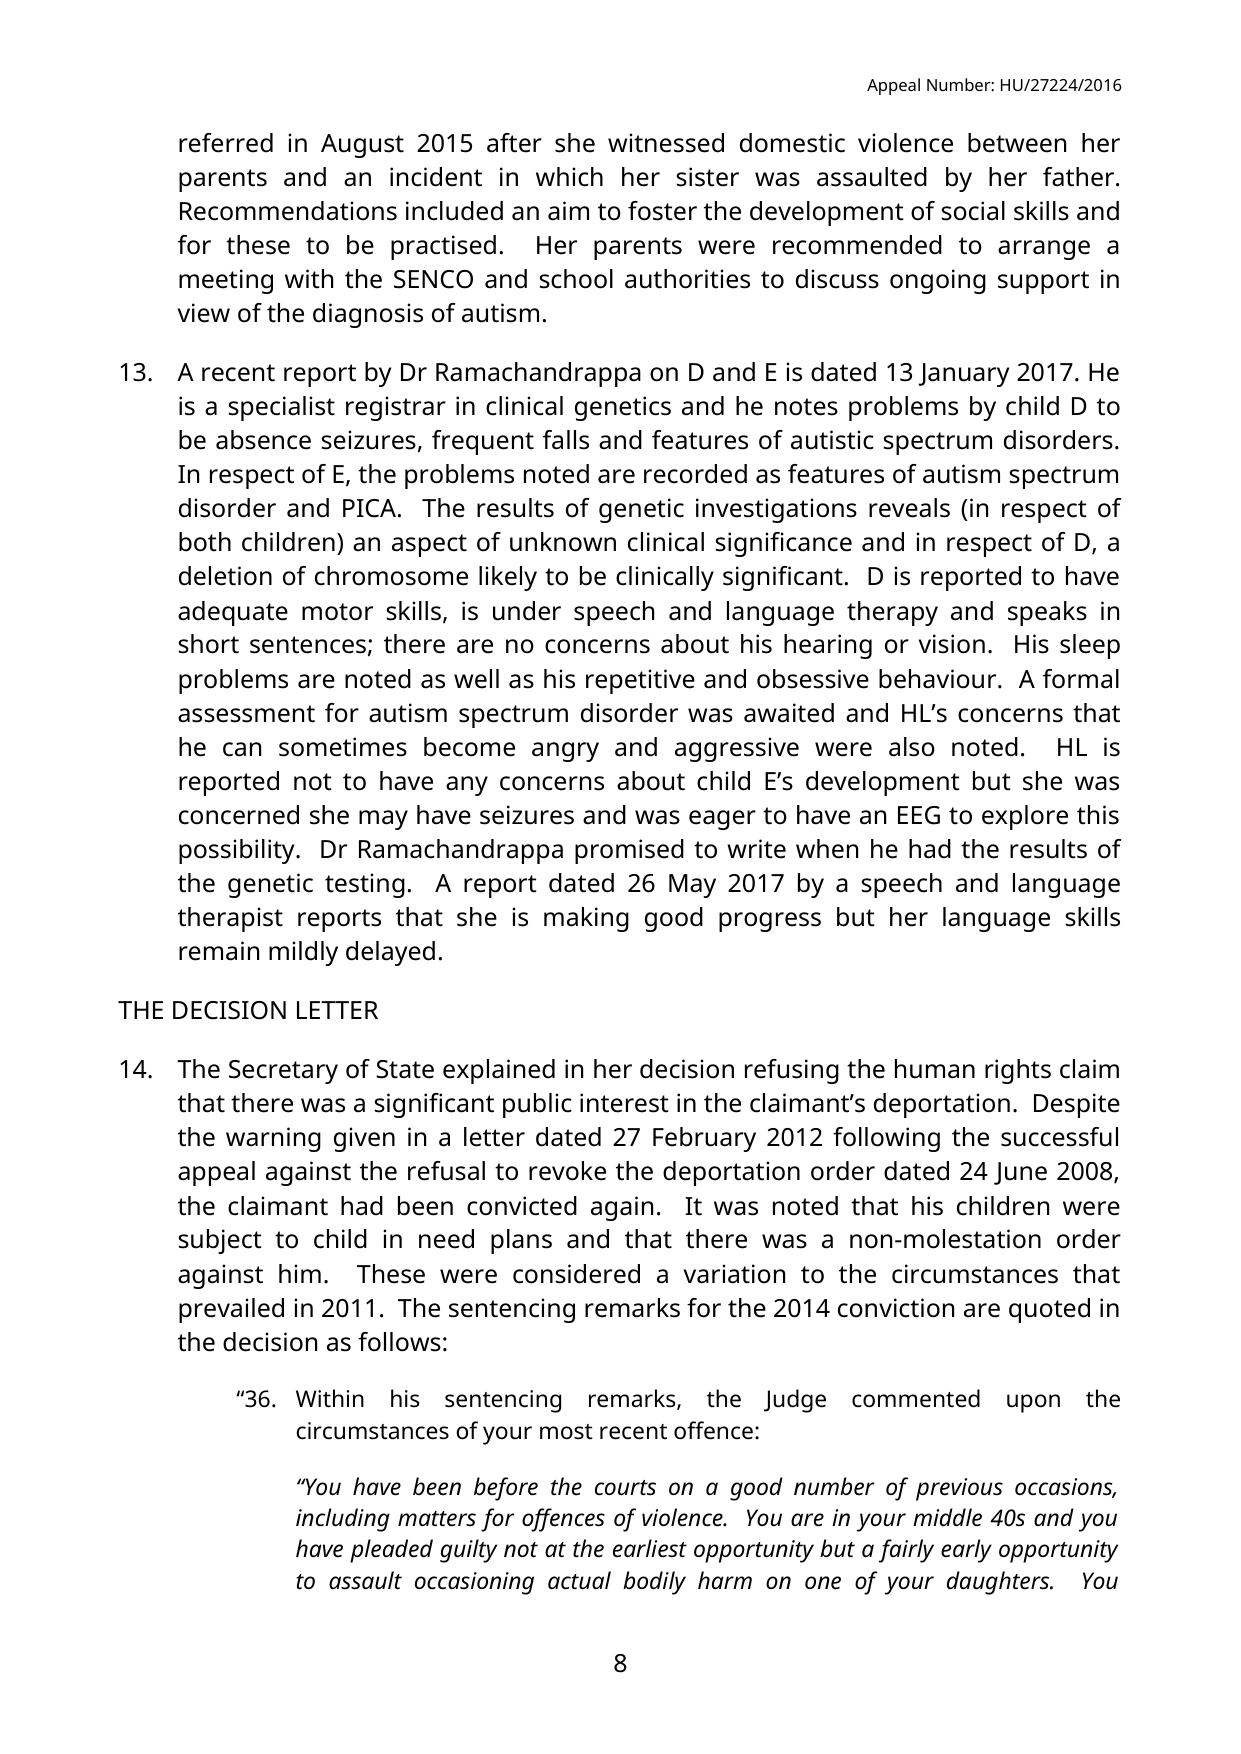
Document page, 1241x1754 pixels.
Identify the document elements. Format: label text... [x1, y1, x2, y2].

text THE DECISION LETTER [118, 993, 1122, 1027]
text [295, 1471, 1122, 1596]
text “36. Within his sentencing remarks, the Judge commented upon the circumstances of your most recent offence: [236, 1383, 1122, 1446]
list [118, 125, 1122, 330]
list The Secretary of State explained in her decision refusing the human rights claim that there was a significant public interest in the claimant’s deportation. Despite the warning given in a letter dated 27 February 2012 following the successful appeal against the refusal to revoke the deportation order dated 24 June 2008, the claimant had been convicted again. It was noted that his children were subject to child in need plans and that there was a non-molestation order against him. These were considered a variation to the circumstances that prevailed in 2011. The sentencing remarks for the 2014 conviction are quoted in the decision as follows: [118, 1052, 1122, 1358]
list A recent report by Dr Ramachandrappa on D and E is dated 13 January 2017. He is a specialist registrar in clinical genetics and he notes problems by child D to be absence seizures, frequent falls and features of autistic spectrum disorders. In respect of E, the problems noted are recorded as features of autism spectrum disorder and PICA. The results of genetic investigations reveals (in respect of both children) an aspect of unknown clinical significance and in respect of D, a deletion of chromosome likely to be clinically significant. D is reported to have adequate motor skills, is under speech and language therapy and speaks in short sentences; there are no concerns about his hearing or vision. His sleep problems are noted as well as his repetitive and obsessive behaviour. A formal assessment for autism spectrum disorder was awaited and HL’s concerns that he can sometimes become angry and aggressive were also noted. HL is reported not to have any concerns about child E’s development but she was concerned she may have seizures and was eager to have an EEG to explore this possibility. Dr Ramachandrappa promised to write when he had the results of the genetic testing. A report dated 26 May 2017 by a speech and language therapist reports that she is making good progress but her language skills remain mildly delayed. [118, 355, 1122, 968]
